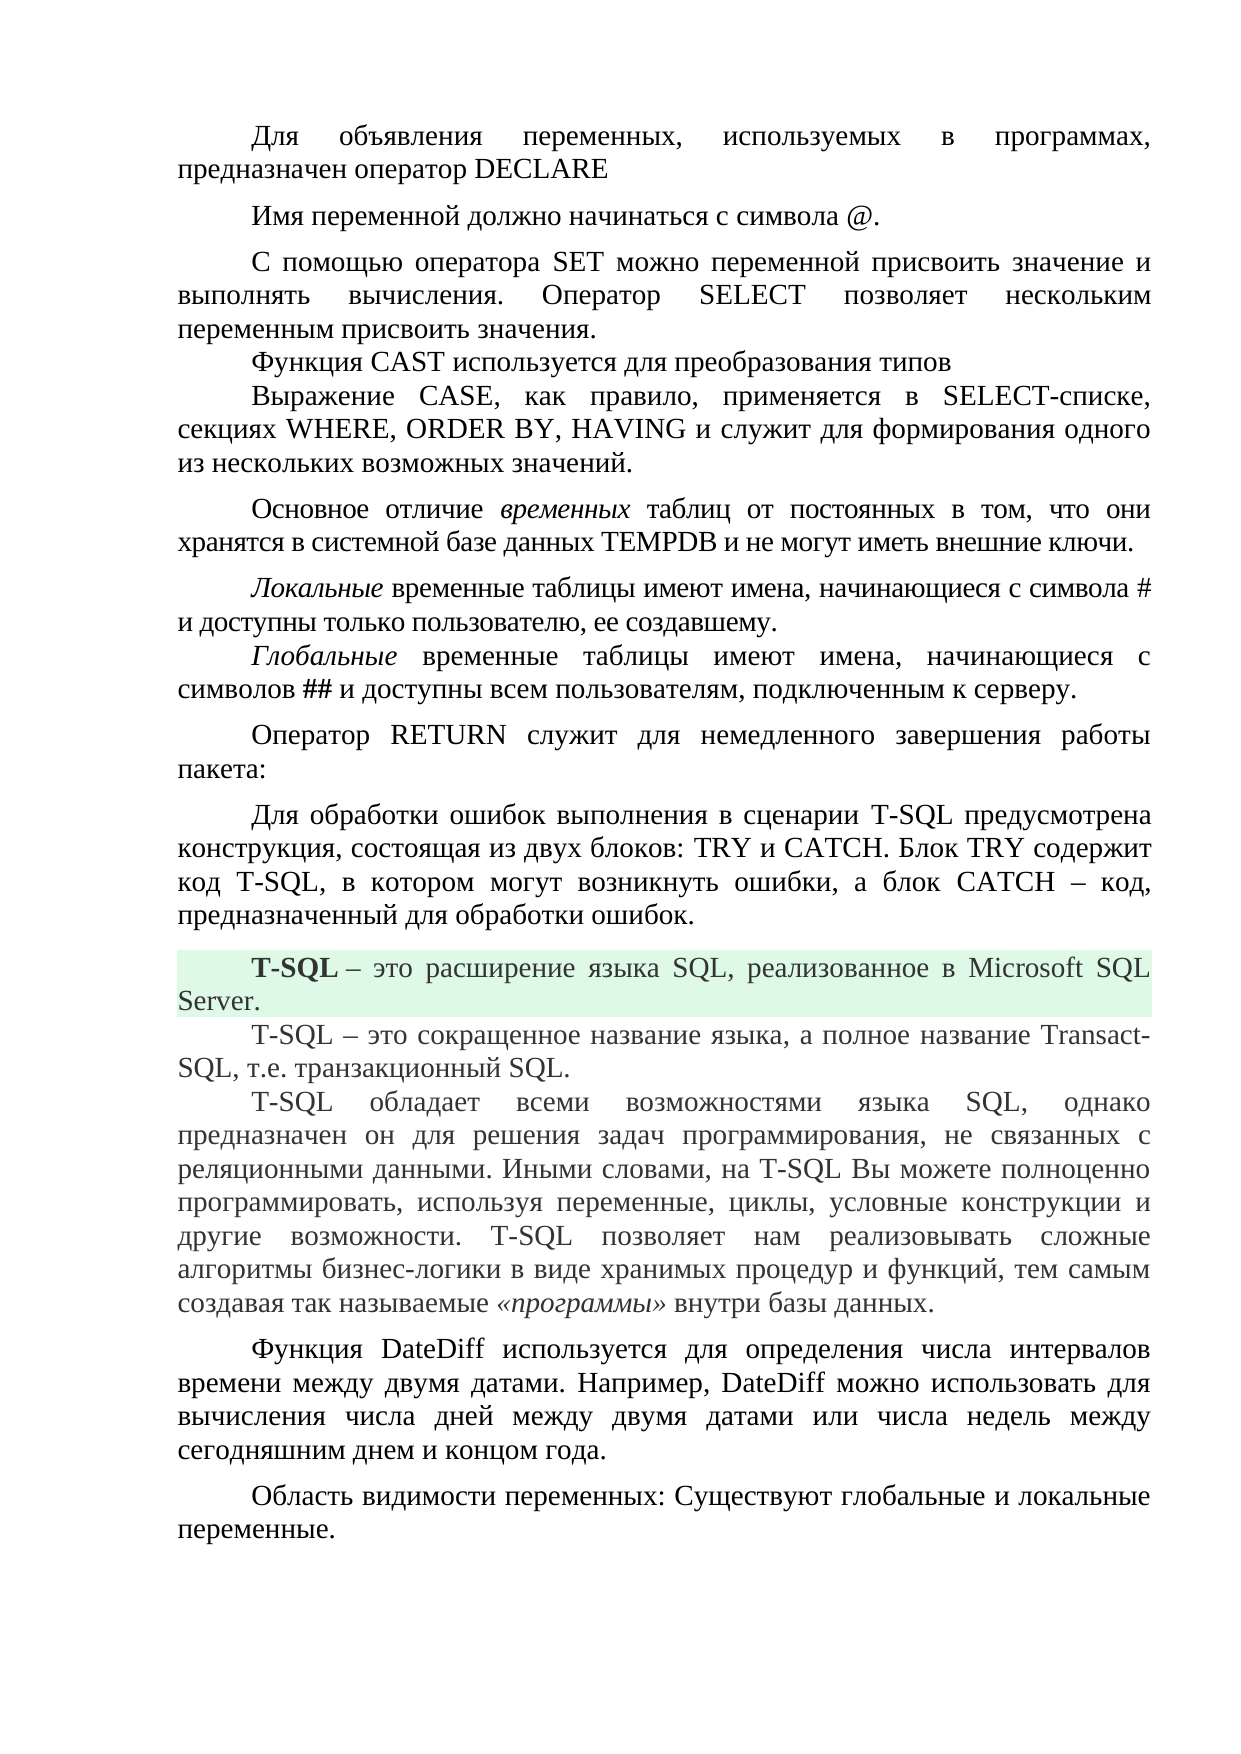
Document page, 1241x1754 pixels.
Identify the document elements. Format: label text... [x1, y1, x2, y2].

text Глобальные временные таблицы имеют имена, начинающиеся с символов ## и доступны всем пользователям, подключенным к серверу. [177, 638, 1152, 705]
text Выражение CASE, как правило, применяется в SELECT-списке, секциях WHERE, ORDER BY, HAVING и служит для формирования одного из нескольких возможных значений. [177, 378, 1152, 478]
text T-SQL – это сокращенное название языка, а полное название Тransact-SQL, т.е. транзакционный SQL. [177, 1017, 1152, 1084]
text T-SQL – это расширение языка SQL, реализованное в Microsoft SQL Server. [177, 950, 1152, 1017]
text Область видимости переменных: Существуют глобальные и локальные переменные. [177, 1478, 1152, 1545]
text Функция CAST используется для преобразования типов [177, 344, 1152, 378]
text Функция DateDiff используется для определения числа интервалов времени между двумя датами. Например, DateDiff можно использовать для вычисления числа дней между двумя датами или числа недель между сегодняшним днем и концом года. [177, 1331, 1152, 1465]
text Для объявления переменных, используемых в программах, предназначен оператор DECLARE [177, 118, 1152, 185]
text Локальные временные таблицы имеют имена, начинающиеся с символа # и доступны только пользователю, ее создавшему. [177, 571, 1152, 638]
text Основное отличие временных таблиц от постоянных в том, что они хранятся в системной базе данных TEMPDB и не могут иметь внешние ключи. [177, 491, 1152, 558]
text С помощью оператора SET можно переменной присвоить значение и выполнять вычисления. Оператор SELECT позволяет нескольким переменным присвоить значения. [177, 244, 1152, 344]
text Имя переменной должно начинаться с символа @. [177, 198, 1152, 231]
text T-SQL обладает всеми возможностями языка SQL, однако предназначен он для решения задач программирования, не связанных с реляционными данными. Иными словами, на T-SQL Вы можете полноценно программировать, используя переменные, циклы, условные конструкции и другие возможности. T-SQL позволяет нам реализовывать сложные алгоритмы бизнес-логики в виде хранимых процедур и функций, тем самым создавая так называемые «программы» внутри базы данных. [177, 1084, 1152, 1319]
text Для обработки ошибок выполнения в сценарии T-SQL предусмотрена конструкция, состоящая из двух блоков: TRY и CATCH. Блок TRY содержит код T-SQL, в котором могут возникнуть ошибки, а блок CATCH – код, предназначенный для обработки ошибок. [177, 797, 1152, 931]
text Оператор RETURN служит для немедленного завершения работы пакета: [177, 717, 1152, 784]
